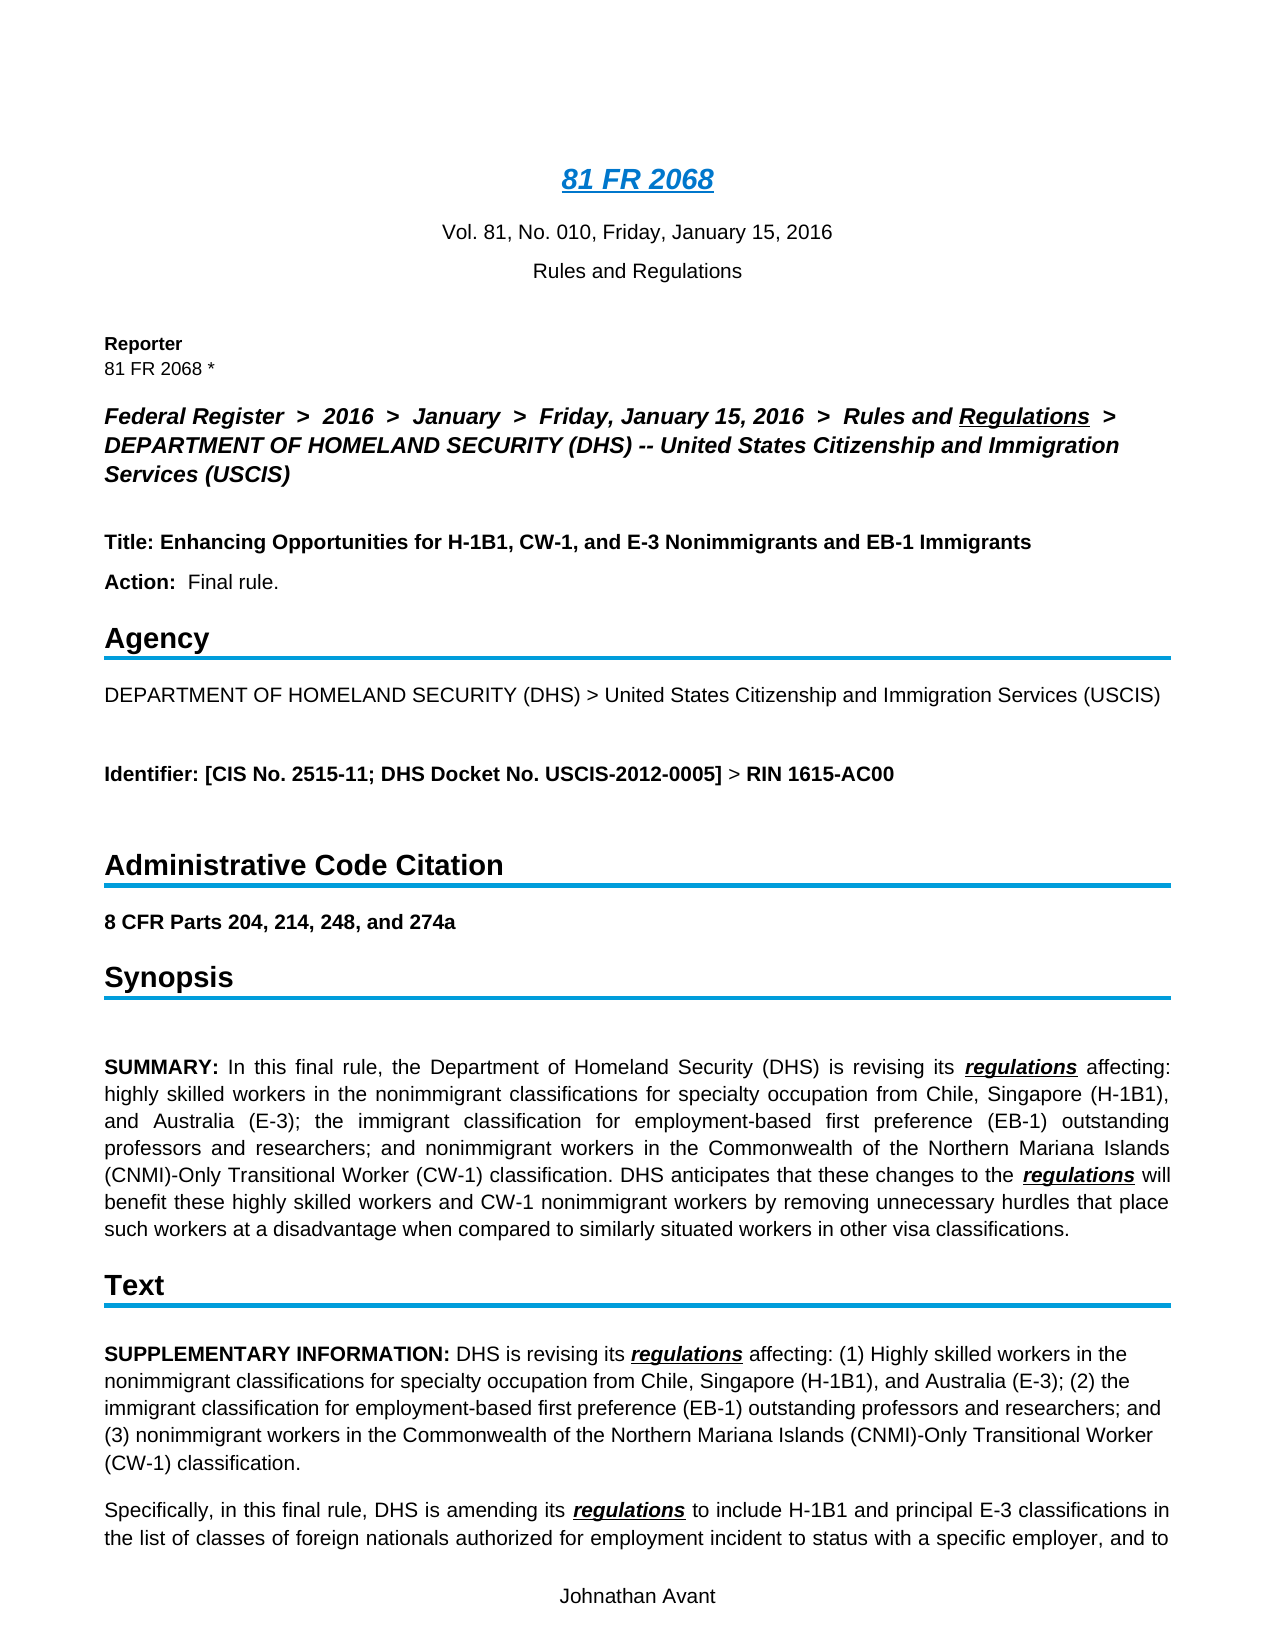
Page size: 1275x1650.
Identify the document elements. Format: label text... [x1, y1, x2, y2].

text SUPPLEMENTARY INFORMATION: DHS is revising its regulations affecting: (1) Highly skilled workers in the nonimmigrant classifications for specialty occupation from Chile, Singapore (H-1B1), and Australia (E-3); (2) the immigrant classification for employment-based first preference (EB-1) outstanding professors and researchers; and (3) nonimmigrant workers in the Commonwealth of the Northern Mariana Islands (CNMI)-Only Transitional Worker (CW-1) classification. [104, 1339, 1171, 1474]
text SUMMARY: In this final rule, the Department of Homeland Security (DHS) is revising its regulations affecting: highly skilled workers in the nonimmigrant classifications for specialty occupation from Chile, Singapore (H-1B1), and Australia (E-3); the immigrant classification for employment-based first preference (EB-1) outstanding professors and researchers; and nonimmigrant workers in the Commonwealth of the Northern Mariana Islands (CNMI)-Only Transitional Worker (CW-1) classification. DHS anticipates that these changes to the regulations will benefit these highly skilled workers and CW-1 nonimmigrant workers by removing unnecessary hurdles that place such workers at a disadvantage when compared to similarly situated workers in other visa classifications. [104, 1051, 1171, 1241]
text Text [104, 1266, 1171, 1301]
text DEPARTMENT OF HOMELAND SECURITY (DHS) > United States Citizenship and Immigration Services (USCIS) [104, 679, 1171, 706]
text Rules and Regulations [104, 256, 1171, 283]
text Synopsis [104, 958, 1171, 994]
text Agency [104, 619, 1171, 654]
text Title: Enhancing Opportunities for H-1B1, CW-1, and E-3 Nonimmigrants and EB-1 Immigrants [104, 500, 1171, 554]
text Administrative Code Citation [104, 811, 1171, 881]
text 81 FR 2068 * [104, 354, 1171, 379]
text Federal Register > 2016 > January > Friday, January 15, 2016 > Rules and Regulations > DEPARTMENT OF HOMELAND SECURITY (DHS) -- United States Citizenship and Immigration Services (USCIS) [104, 400, 1171, 487]
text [104, 1495, 1171, 1549]
text Reporter [104, 329, 1171, 354]
text Action: Final rule. [104, 567, 1171, 594]
text Vol. 81, No. 010, Friday, January 15, 2016 [104, 217, 1171, 244]
subtitle 81 FR 2068 [104, 160, 1171, 196]
text Identifier: [CIS No. 2515-11; DHS Docket No. USCIS-2012-0005] > RIN 1615-AC00 [104, 731, 1171, 786]
text 8 CFR Parts 204, 214, 248, and 274a [104, 906, 1171, 933]
